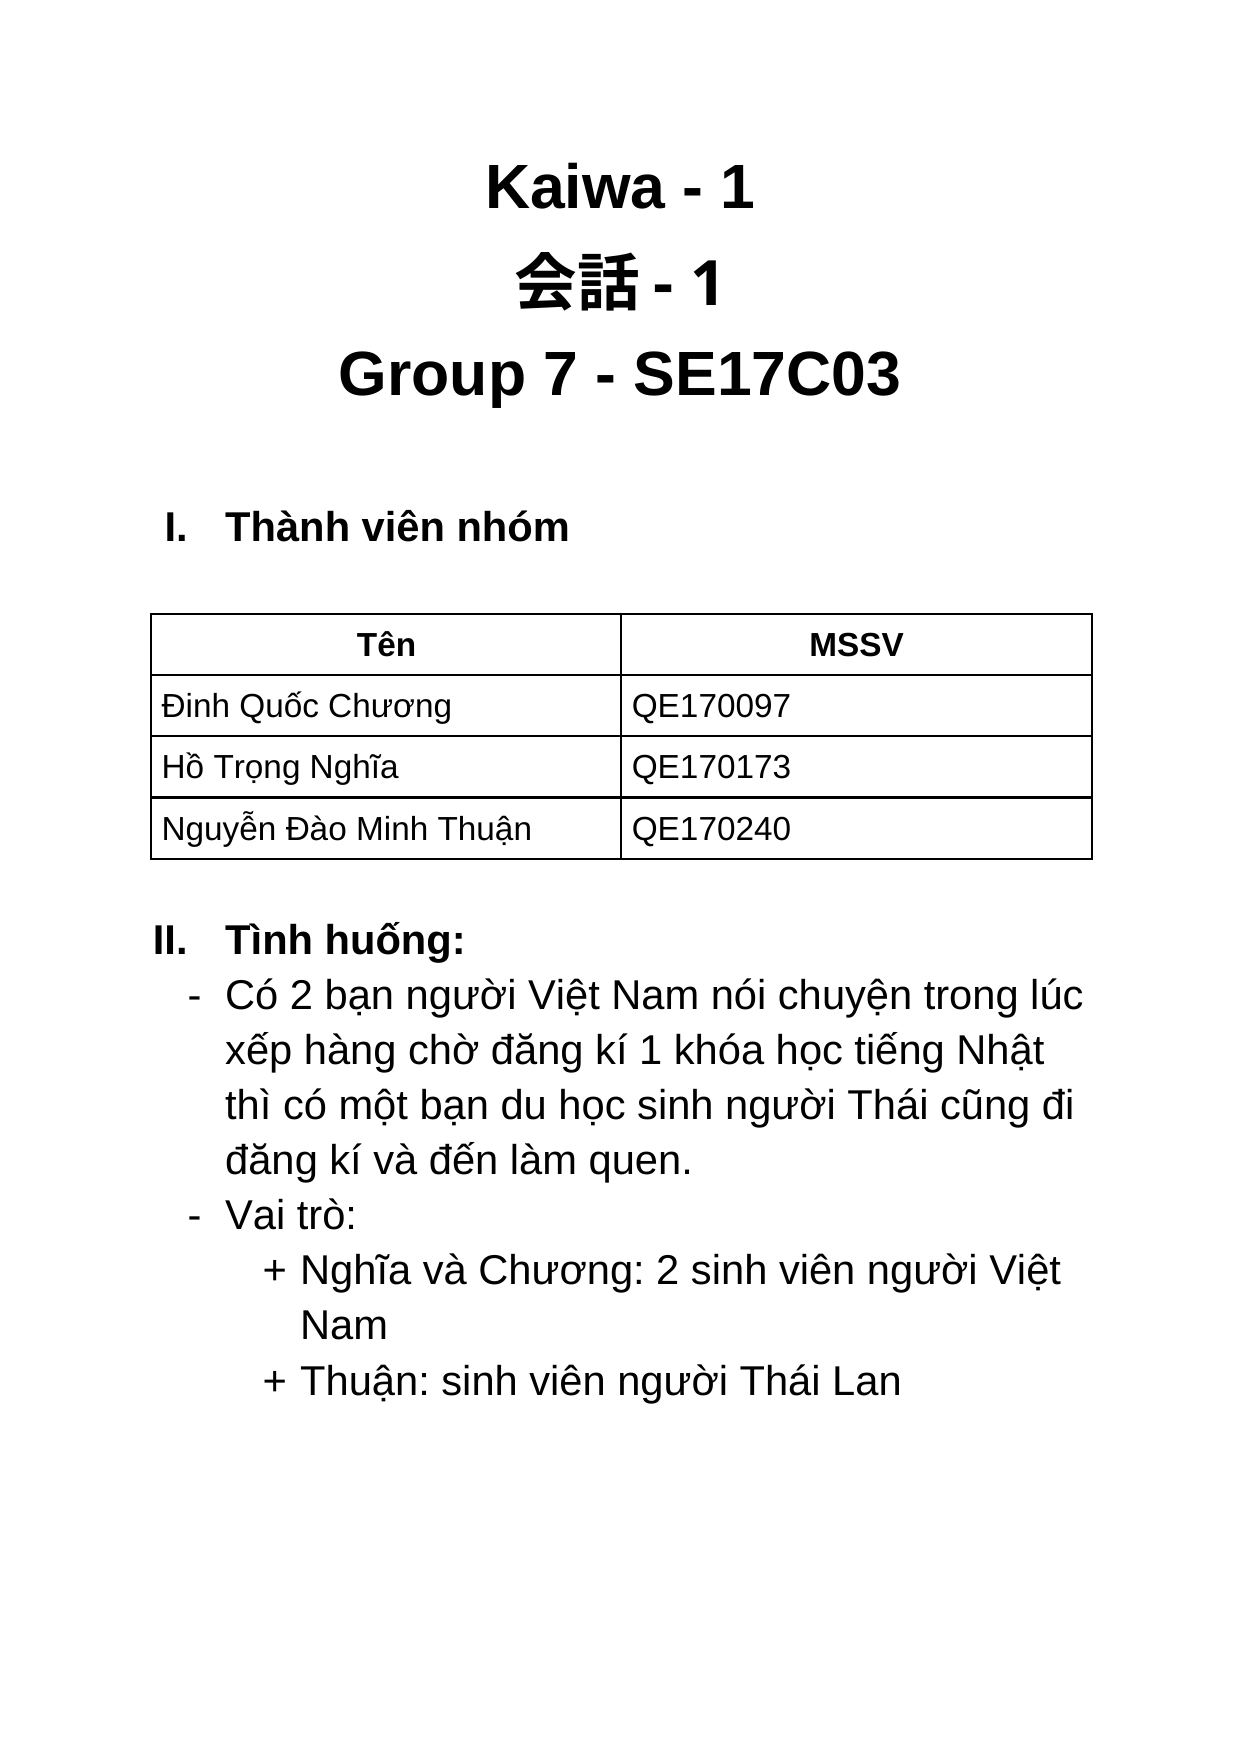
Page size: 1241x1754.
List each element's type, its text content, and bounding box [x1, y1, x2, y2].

table_cell QE170097 [622, 676, 1091, 735]
table_cell Hồ Trọng Nghĩa [152, 737, 620, 796]
list Thành viên nhóm [187, 502, 1090, 550]
text Group 7 - SE17C03 [150, 337, 1090, 409]
list Vai trò: [187, 1191, 1090, 1238]
text 会話 - 1 [150, 233, 1090, 323]
list Tình huống: [187, 915, 1090, 963]
table_cell QE170173 [622, 737, 1091, 796]
list Có 2 bạn người Việt Nam nói chuyện trong lúc xếp hàng chờ đăng kí 1 khóa học tiếng Nhật thì có một bạn du học sinh người Thái cũng đi đăng kí và đến làm quen. [187, 970, 1090, 1183]
text Kaiwa - 1 [150, 150, 1090, 222]
table_cell Nguyễn Đào Minh Thuận [152, 799, 620, 858]
list Nghĩa và Chương: 2 sinh viên người Việt Nam [262, 1246, 1090, 1349]
table_cell QE170240 [622, 799, 1091, 858]
table_cell Đinh Quốc Chương [152, 676, 620, 735]
table_header Tên [152, 615, 620, 674]
list Thuận: sinh viên người Thái Lan [262, 1356, 1090, 1404]
table_header MSSV [622, 615, 1091, 674]
